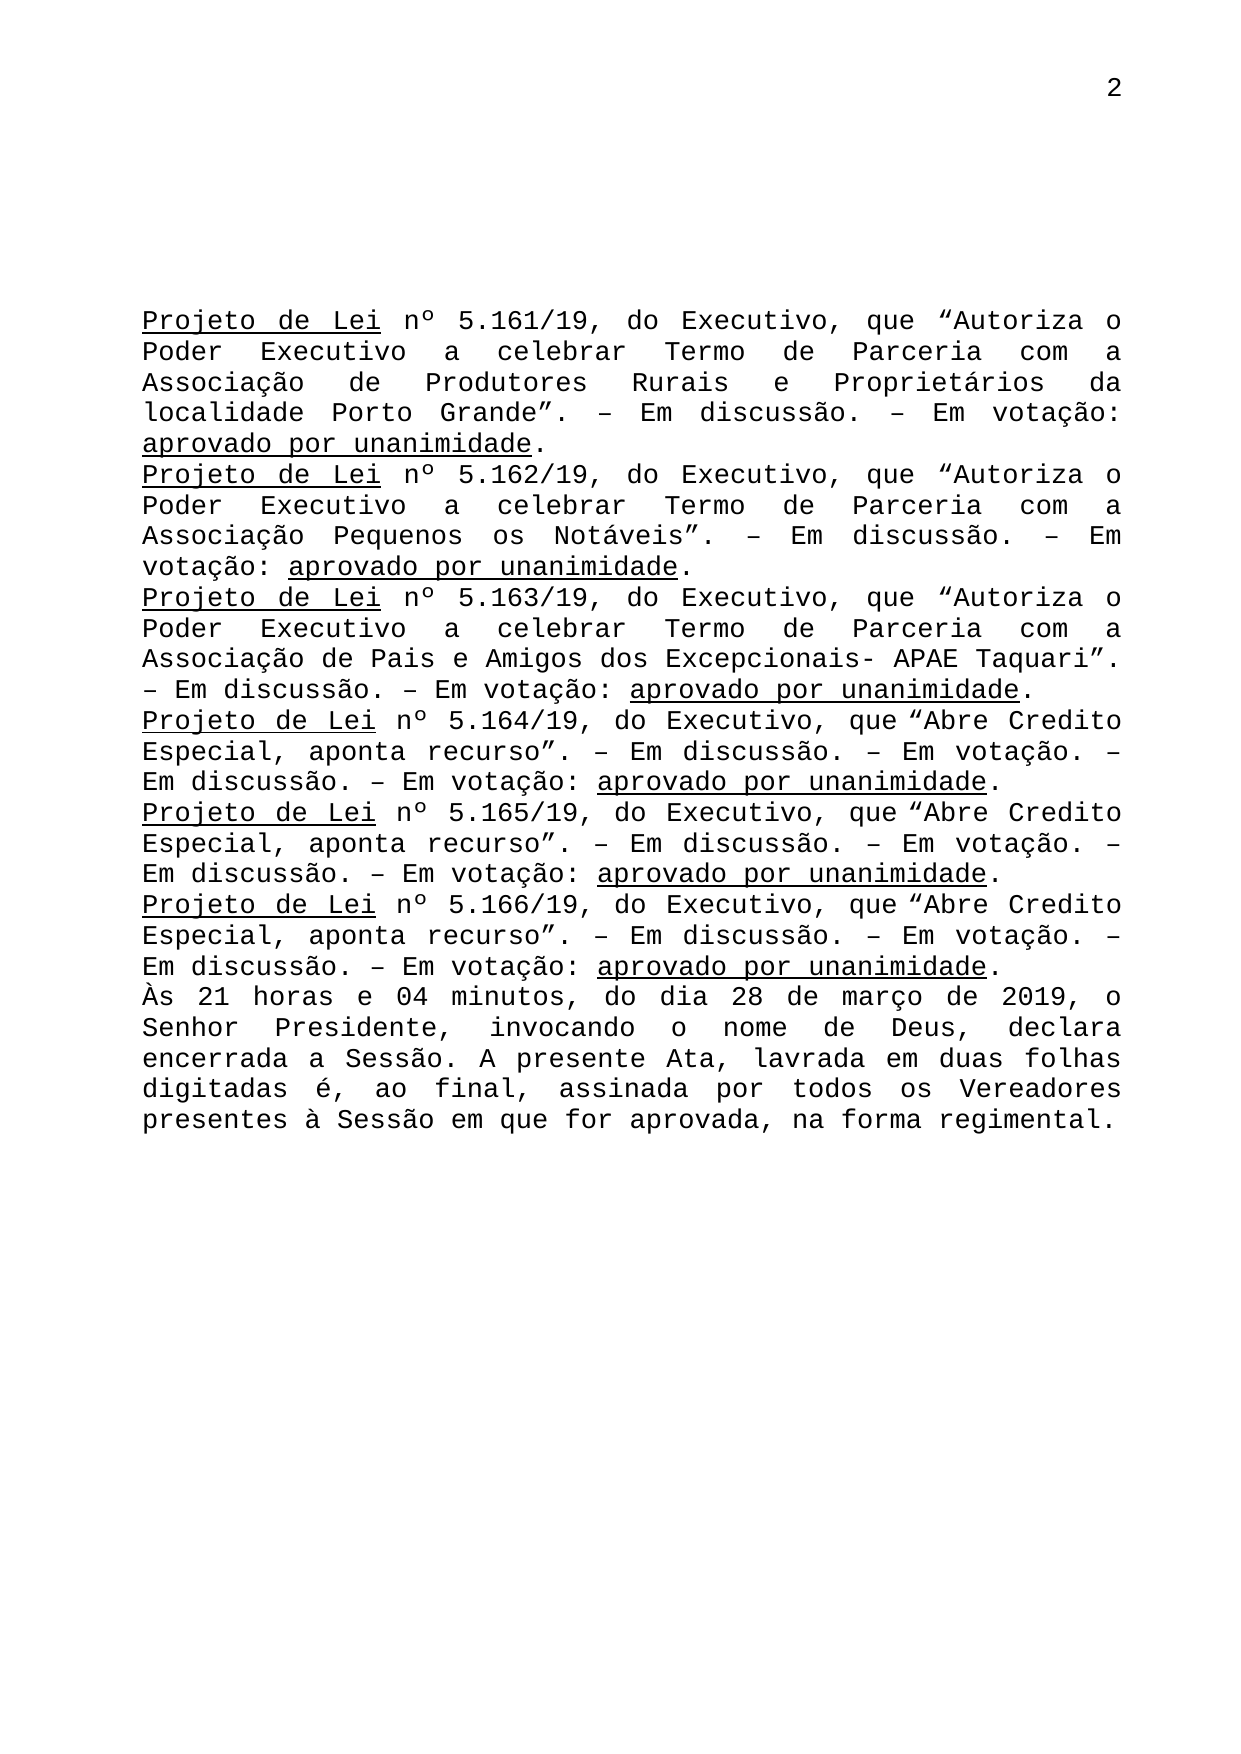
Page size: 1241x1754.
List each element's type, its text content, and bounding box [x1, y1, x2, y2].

text Às 21 horas e 04 minutos, do dia 28 de março de 2019, o Senhor Presidente, invocando o nome de Deus, declara encerrada a Sessão. A presente Ata, lavrada em duas folhas digitadas é, ao final, assinada por todos os Vereadores presentes à Sessão em que for aprovada, na forma regimental. [142, 983, 1122, 1137]
text Projeto de Lei nº 5.161/19, do Executivo, que “Autoriza o Poder Executivo a celebrar Termo de Parceria com a Associação de Produtores Rurais e Proprietários da localidade Porto Grande”. – Em discussão. – Em votação: aprovado por unanimidade. [142, 307, 1122, 461]
text Projeto de Lei nº 5.162/19, do Executivo, que “Autoriza o Poder Executivo a celebrar Termo de Parceria com a Associação Pequenos os Notáveis”. – Em discussão. – Em votação: aprovado por unanimidade. [142, 461, 1122, 584]
text Projeto de Lei nº 5.166/19, do Executivo, que “Abre Credito Especial, aponta recurso”. – Em discussão. – Em votação. – Em discussão. – Em votação: aprovado por unanimidade. [142, 891, 1122, 983]
text Projeto de Lei nº 5.163/19, do Executivo, que “Autoriza o Poder Executivo a celebrar Termo de Parceria com a Associação de Pais e Amigos dos Excepcionais- APAE Taquari”. – Em discussão. – Em votação: aprovado por unanimidade. [142, 584, 1122, 707]
text Projeto de Lei nº 5.165/19, do Executivo, que “Abre Credito Especial, aponta recurso”. – Em discussão. – Em votação. – Em discussão. – Em votação: aprovado por unanimidade. [142, 799, 1122, 891]
text Projeto de Lei nº 5.164/19, do Executivo, que “Abre Credito Especial, aponta recurso”. – Em discussão. – Em votação. – Em discussão. – Em votação: aprovado por unanimidade. [142, 707, 1122, 799]
